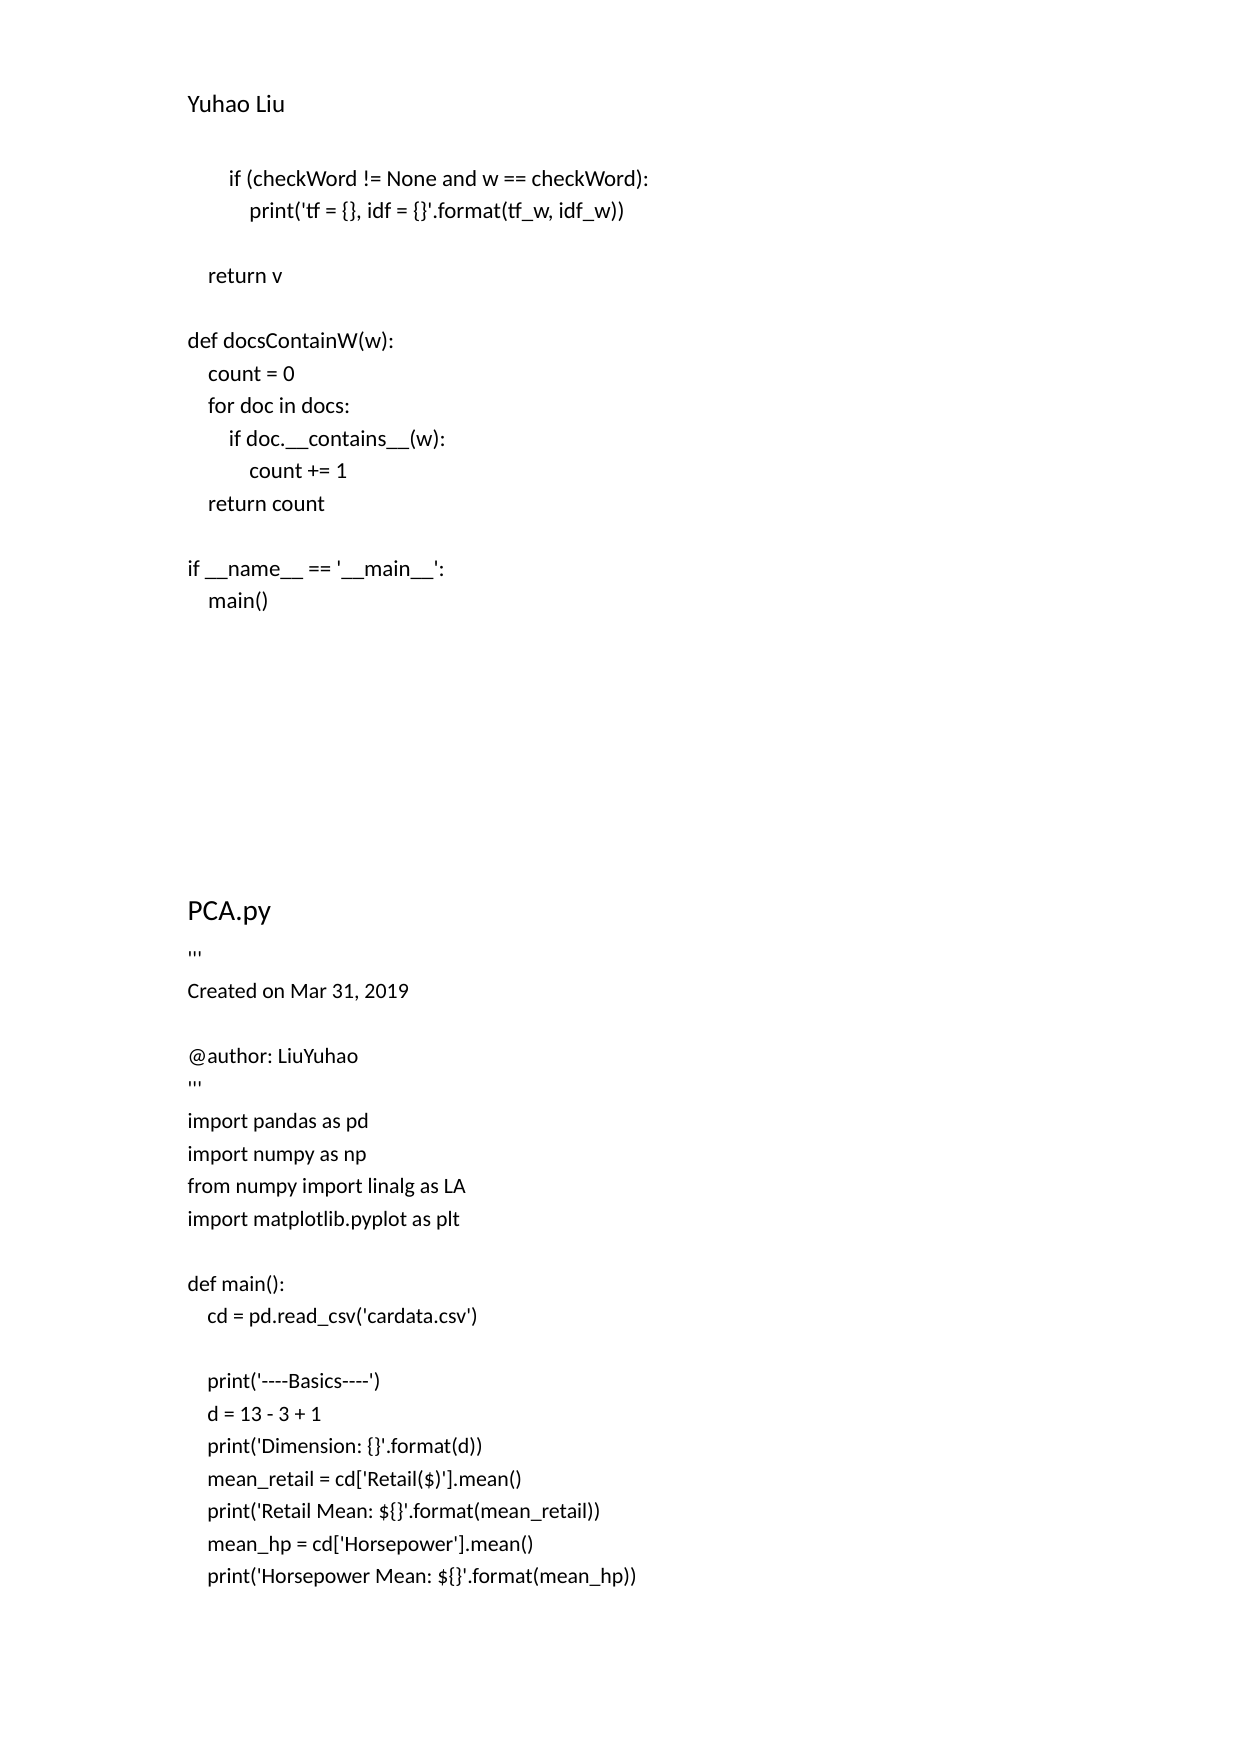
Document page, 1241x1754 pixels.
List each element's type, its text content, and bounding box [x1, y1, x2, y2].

text main() [187, 584, 1053, 617]
text Created on Mar 31, 2019 [187, 974, 1053, 1007]
text def main(): [187, 1267, 1053, 1299]
text import pandas as pd [187, 1104, 1053, 1137]
text import matplotlib.pyplot as plt [187, 1202, 1053, 1234]
text cd = pd.read_csv('cardata.csv') [187, 1299, 1053, 1332]
text return count [187, 487, 1053, 519]
text print('Retail Mean: ${}'.format(mean_retail)) [187, 1494, 1053, 1527]
text from numpy import linalg as LA [187, 1169, 1053, 1202]
text d = 13 - 3 + 1 [187, 1397, 1053, 1429]
text import numpy as np [187, 1137, 1053, 1169]
text print('----Basics----') [187, 1364, 1053, 1397]
text PCA.py [187, 877, 1053, 942]
text if __name__ == '__main__': [187, 552, 1053, 584]
text print('Dimension: {}'.format(d)) [187, 1429, 1053, 1462]
text def docsContainW(w): [187, 324, 1053, 357]
text mean_hp = cd['Horsepower'].mean() [187, 1527, 1053, 1559]
text ''' [187, 942, 1053, 974]
text if (checkWord != None and w == checkWord): [187, 162, 1053, 194]
text count = 0 [187, 357, 1053, 389]
text mean_retail = cd['Retail($)'].mean() [187, 1462, 1053, 1494]
text print('Horsepower Mean: ${}'.format(mean_hp)) [187, 1559, 1053, 1592]
text count += 1 [187, 454, 1053, 487]
text if doc.__contains__(w): [187, 422, 1053, 454]
text for doc in docs: [187, 389, 1053, 422]
text @author: LiuYuhao [187, 1039, 1053, 1072]
text ''' [187, 1072, 1053, 1104]
text return v [187, 259, 1053, 292]
text print('tf = {}, idf = {}'.format(tf_w, idf_w)) [187, 194, 1053, 227]
